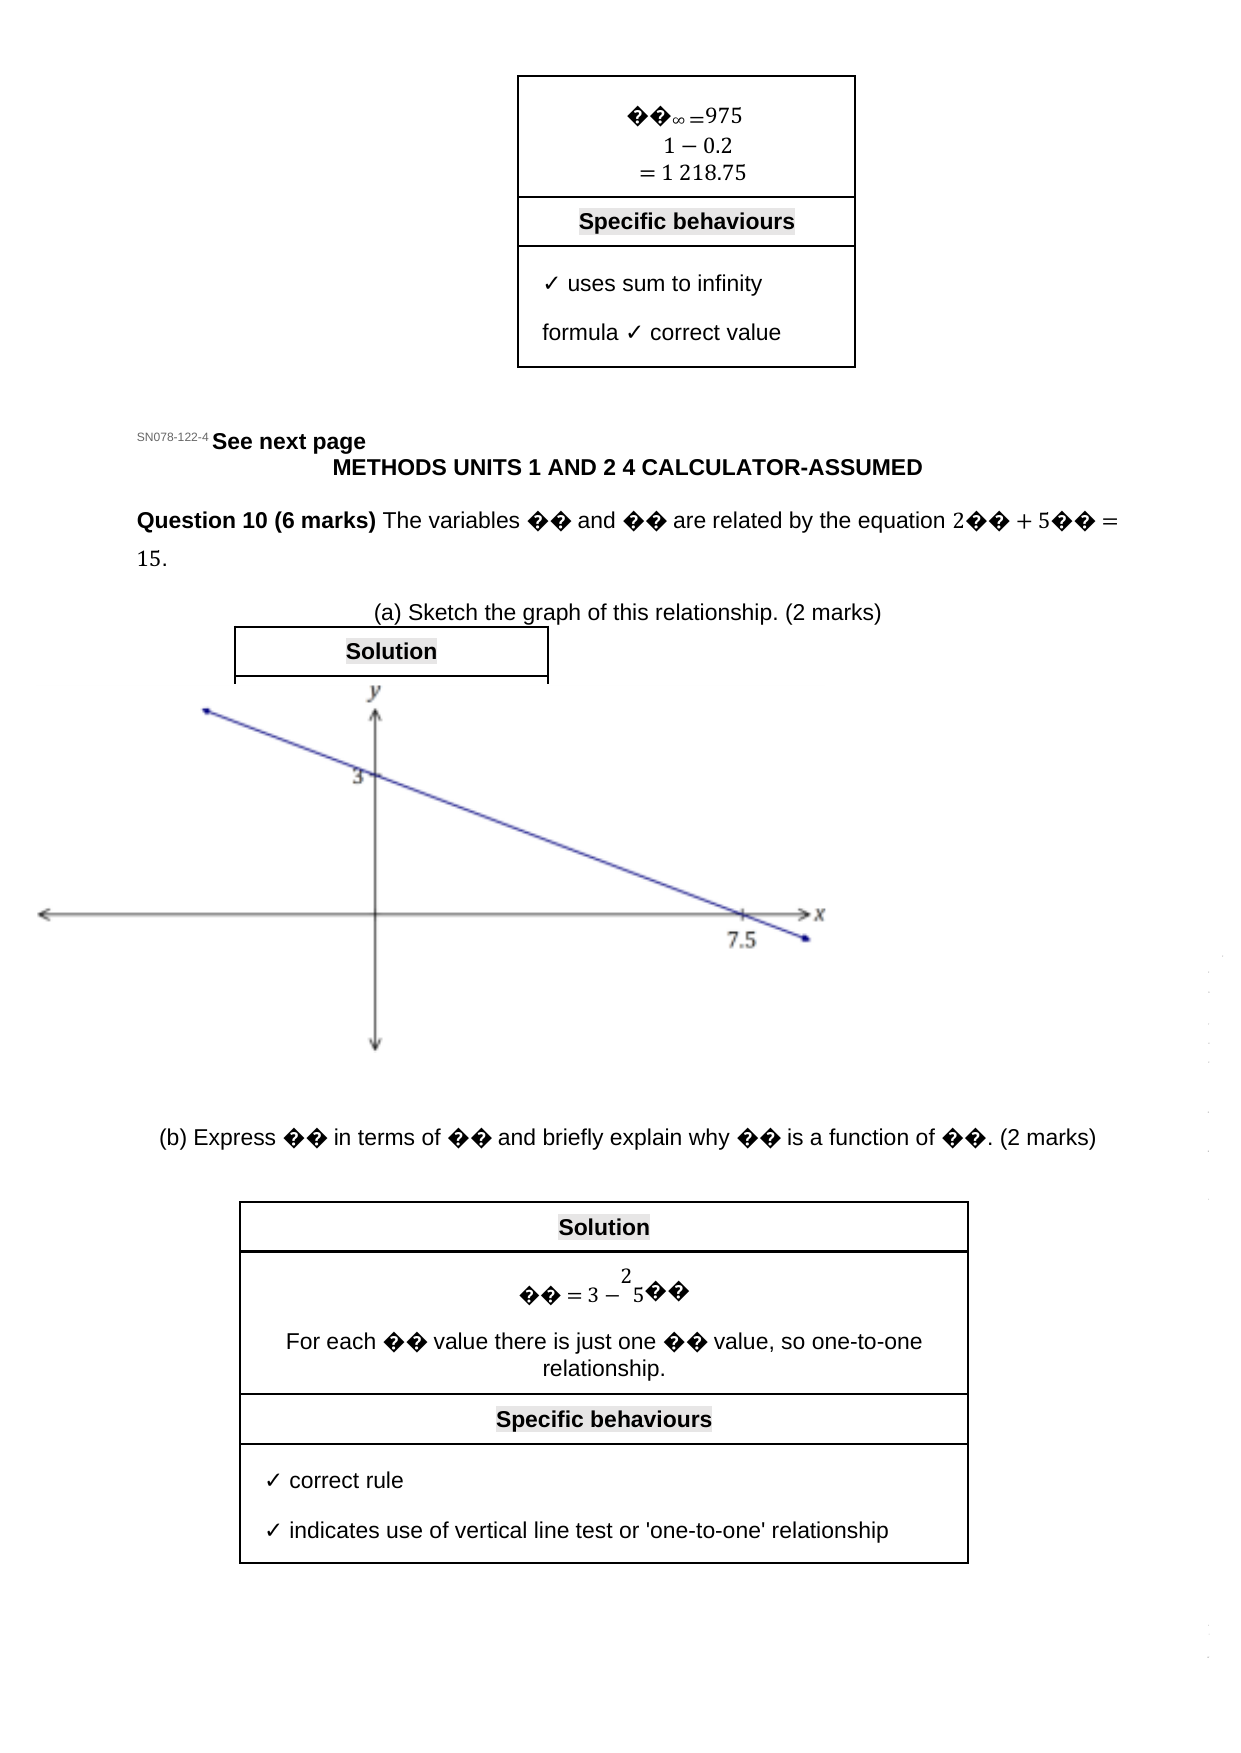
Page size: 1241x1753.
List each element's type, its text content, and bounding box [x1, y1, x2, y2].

table_header Solution [241, 1203, 967, 1250]
table_cell ��∞ =975 1 − 0.2 = 1 218.75 [519, 77, 854, 196]
text (b) Express �� in terms of �� and briefly explain why �� is a function of ��. (2 marks) [33, 1124, 1222, 1151]
text METHODS UNITS 1 AND 2 4 CALCULATOR-ASSUMED [33, 454, 1222, 481]
table_cell ✓ correct rule ✓ indicates use of vertical line test or 'one-to-one' relationship [241, 1445, 967, 1562]
text Question 10 (6 marks) The variables �� and �� are related by the equation 2�� + 5�� = 15. [136, 507, 1123, 572]
table_cell �� = 3 −25�� For each �� value there is just one �� value, so one-to-one relationship. [241, 1253, 967, 1393]
table_cell Specific behaviours [241, 1395, 967, 1442]
table_cell Specific behaviours [519, 198, 854, 245]
picture [36, 684, 826, 1053]
text (a) Sketch the graph of this relationship. (2 marks) [33, 599, 1222, 626]
text SN078-122-4 See next page [137, 428, 1222, 454]
table_cell ✓ uses sum to infinity formula ✓ correct value [519, 247, 854, 366]
table_header Solution [236, 628, 547, 675]
